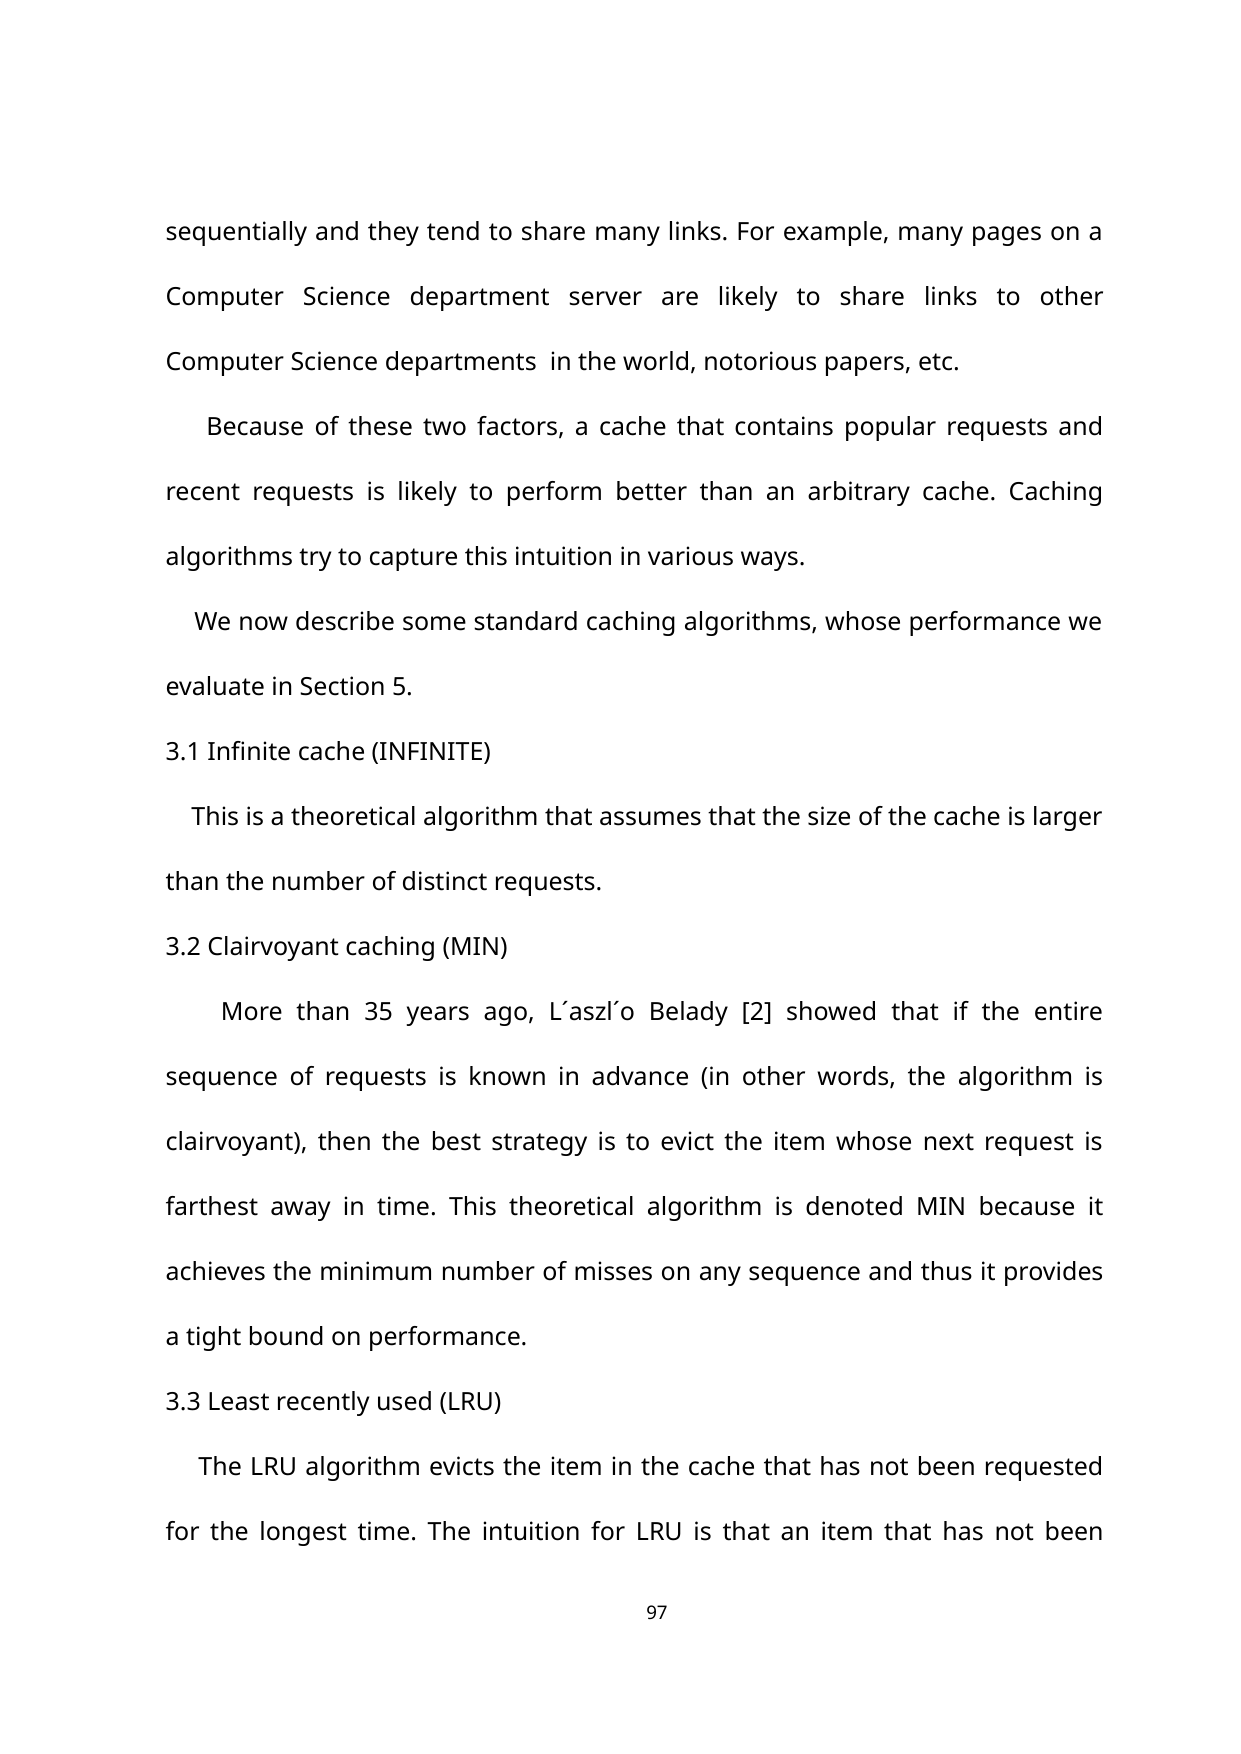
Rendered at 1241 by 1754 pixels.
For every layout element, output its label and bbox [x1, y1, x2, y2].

text [165, 198, 1104, 1563]
